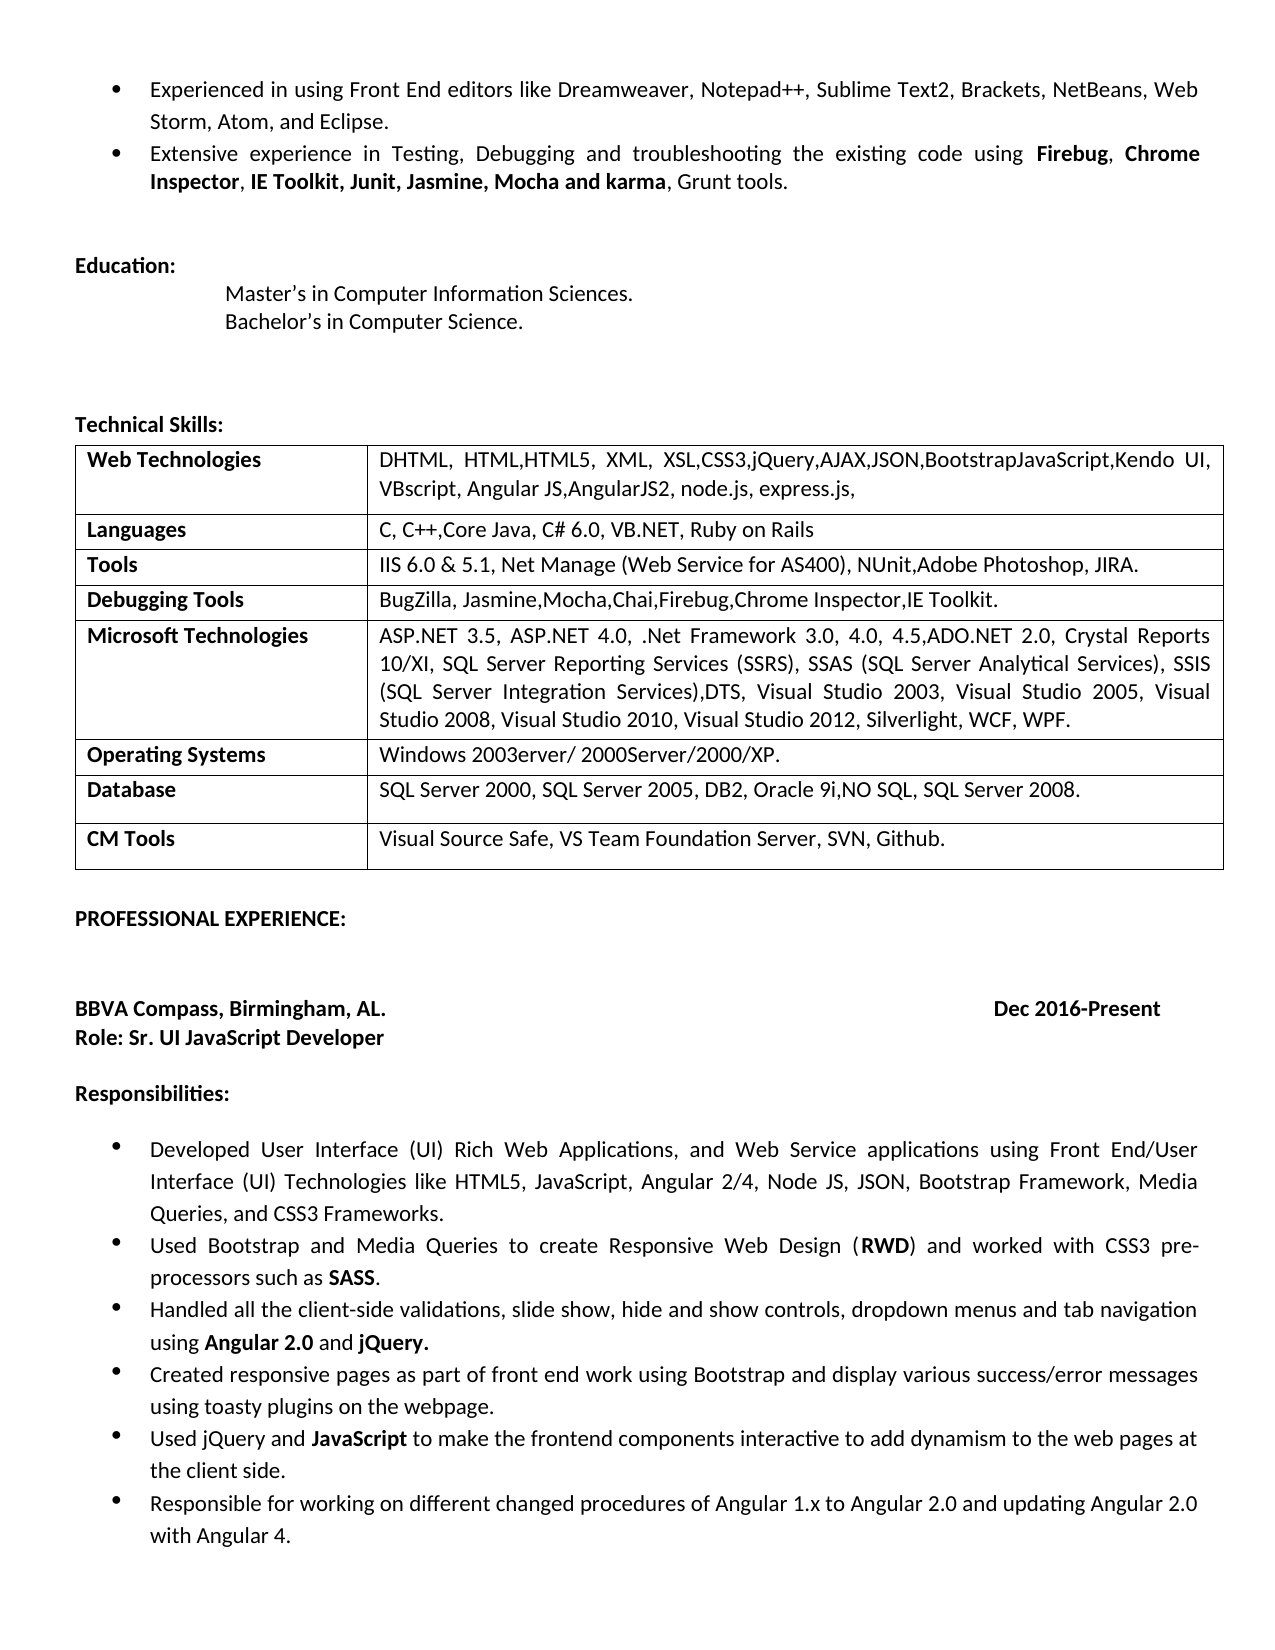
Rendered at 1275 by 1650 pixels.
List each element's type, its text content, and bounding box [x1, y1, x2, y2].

table_cell Tools [76, 550, 367, 584]
list Created responsive pages as part of front end work using Bootstrap and display various success/error messages using toasty plugins on the webpage. [112, 1360, 1200, 1420]
list Experienced in using Front End editors like Dreamweaver, Notepad++, Sublime Text2, Brackets, NetBeans, Web Storm, Atom, and Eclipse. [112, 75, 1200, 135]
text Master’s in Computer Information Sciences. [225, 279, 1200, 307]
text BBVA Compass, Birmingham, AL. Dec 2016-Present [75, 994, 1200, 1023]
list Used Bootstrap and Media Queries to create Responsive Web Design (RWD) and worked with CSS3 pre-processors such as SASS. [112, 1231, 1200, 1291]
table_cell SQL Server 2000, SQL Server 2005, DB2, Oracle 9i,NO SQL, SQL Server 2008. [368, 776, 1223, 823]
list Developed User Interface (UI) Rich Web Applications, and Web Service applications using Front End/User Interface (UI) Technologies like HTML5, JavaScript, Angular 2/4, Node JS, JSON, Bootstrap Framework, Media Queries, and CSS3 Frameworks. [112, 1135, 1200, 1227]
table_cell ASP.NET 3.5, ASP.NET 4.0, .Net Framework 3.0, 4.0, 4.5,ADO.NET 2.0, Crystal Reports 10/XI, SQL Server Reporting Services (SSRS), SSAS (SQL Server Analytical Services), SSIS (SQL Server Integration Services),DTS, Visual Studio 2003, Visual Studio 2005, Visual Studio 2008, Visual Studio 2010, Visual Studio 2012, Silverlight, WCF, WPF. [368, 621, 1223, 739]
text Responsibilities: [75, 1079, 1200, 1107]
table_cell Operating Systems [76, 740, 367, 774]
text Role: Sr. UI JavaScript Developer [75, 1023, 1200, 1051]
list Handled all the client-side validations, slide show, hide and show controls, dropdown menus and tab navigation using Angular 2.0 and jQuery. [112, 1296, 1200, 1356]
table_cell CM Tools [76, 824, 367, 869]
table_cell Visual Source Safe, VS Team Foundation Server, SVN, Github. [368, 824, 1223, 869]
text Bachelor’s in Computer Science. [225, 307, 1200, 336]
table_cell BugZilla, Jasmine,Mocha,Chai,Firebug,Chrome Inspector,IE Toolkit. [368, 586, 1223, 620]
list Responsible for working on different changed procedures of Angular 1.x to Angular 2.0 and updating Angular 2.0 with Angular 4. [112, 1489, 1200, 1549]
table_cell IIS 6.0 & 5.1, Net Manage (Web Service for AS400), NUnit,Adobe Photoshop, JIRA. [368, 550, 1223, 584]
text Technical Skills: [75, 410, 1200, 438]
table_cell Debugging Tools [76, 586, 367, 620]
text Education: [75, 251, 1200, 279]
text PROFESSIONAL EXPERIENCE: [75, 904, 1200, 932]
table_cell Windows 2003erver/ 2000Server/2000/XP. [368, 740, 1223, 774]
table_cell Database [76, 776, 367, 823]
table_cell Microsoft Technologies [76, 621, 367, 739]
table_cell C, C++,Core Java, C# 6.0, VB.NET, Ruby on Rails [368, 515, 1223, 549]
table_cell Languages [76, 515, 367, 549]
table_header DHTML, HTML,HTML5, XML, XSL,CSS3,jQuery,AJAX,JSON,BootstrapJavaScript,Kendo UI, VBscript, Angular JS,AngularJS2, node.js, express.js, [368, 446, 1223, 514]
table_header Web Technologies [76, 446, 367, 514]
list Used jQuery and JavaScript to make the frontend components interactive to add dynamism to the web pages at the client side. [112, 1424, 1200, 1484]
list Extensive experience in Testing, Debugging and troubleshooting the existing code using Firebug, Chrome Inspector, IE Toolkit, Junit, Jasmine, Mocha and karma, Grunt tools. [112, 139, 1200, 195]
